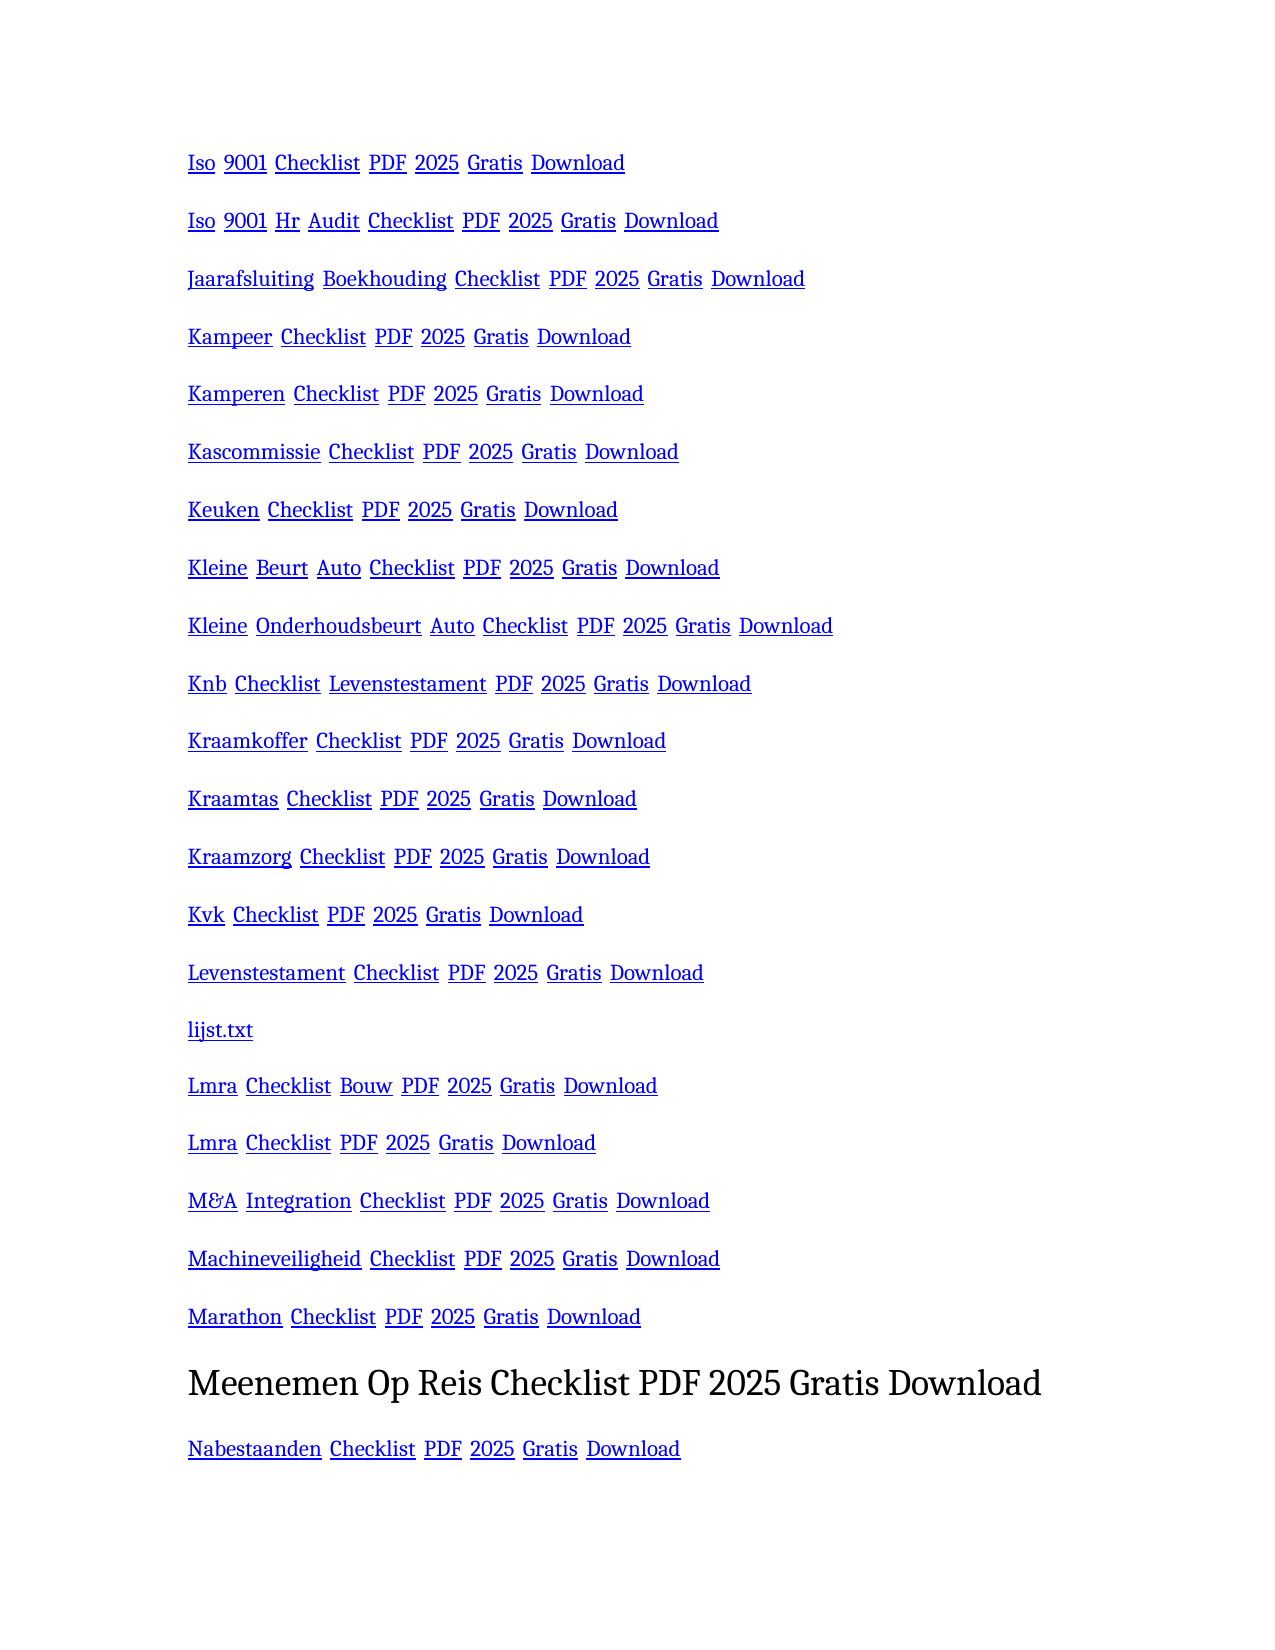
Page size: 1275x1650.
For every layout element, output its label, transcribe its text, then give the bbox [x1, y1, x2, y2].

text Kamperen Checklist PDF 2025 Gratis Download [187, 381, 1087, 408]
text Kraamzorg Checklist PDF 2025 Gratis Download [187, 844, 1087, 870]
text Meenemen Op Reis Checklist PDF 2025 Gratis Download [187, 1361, 1087, 1404]
text Machineveiligheid Checklist PDF 2025 Gratis Download [187, 1246, 1087, 1272]
text Marathon Checklist PDF 2025 Gratis Download [187, 1304, 1087, 1330]
text Iso 9001 Hr Audit Checklist PDF 2025 Gratis Download [187, 208, 1087, 234]
text Lmra Checklist Bouw PDF 2025 Gratis Download [187, 1072, 1087, 1099]
text lijst.txt [187, 1017, 1087, 1043]
text Kvk Checklist PDF 2025 Gratis Download [187, 902, 1087, 928]
text Kleine Beurt Auto Checklist PDF 2025 Gratis Download [187, 555, 1087, 581]
text Kascommissie Checklist PDF 2025 Gratis Download [187, 439, 1087, 465]
text Nabestaanden Checklist PDF 2025 Gratis Download [187, 1436, 1087, 1462]
text Kampeer Checklist PDF 2025 Gratis Download [187, 323, 1087, 350]
text Keuken Checklist PDF 2025 Gratis Download [187, 497, 1087, 523]
text Levenstestament Checklist PDF 2025 Gratis Download [187, 959, 1087, 986]
text Jaarafsluiting Boekhouding Checklist PDF 2025 Gratis Download [187, 266, 1087, 292]
text Iso 9001 Checklist PDF 2025 Gratis Download [187, 150, 1087, 176]
text Kraamtas Checklist PDF 2025 Gratis Download [187, 786, 1087, 812]
text Kleine Onderhoudsbeurt Auto Checklist PDF 2025 Gratis Download [187, 612, 1087, 639]
text Knb Checklist Levenstestament PDF 2025 Gratis Download [187, 670, 1087, 697]
text Lmra Checklist PDF 2025 Gratis Download [187, 1130, 1087, 1157]
text M&A Integration Checklist PDF 2025 Gratis Download [187, 1188, 1087, 1214]
text Kraamkoffer Checklist PDF 2025 Gratis Download [187, 728, 1087, 754]
